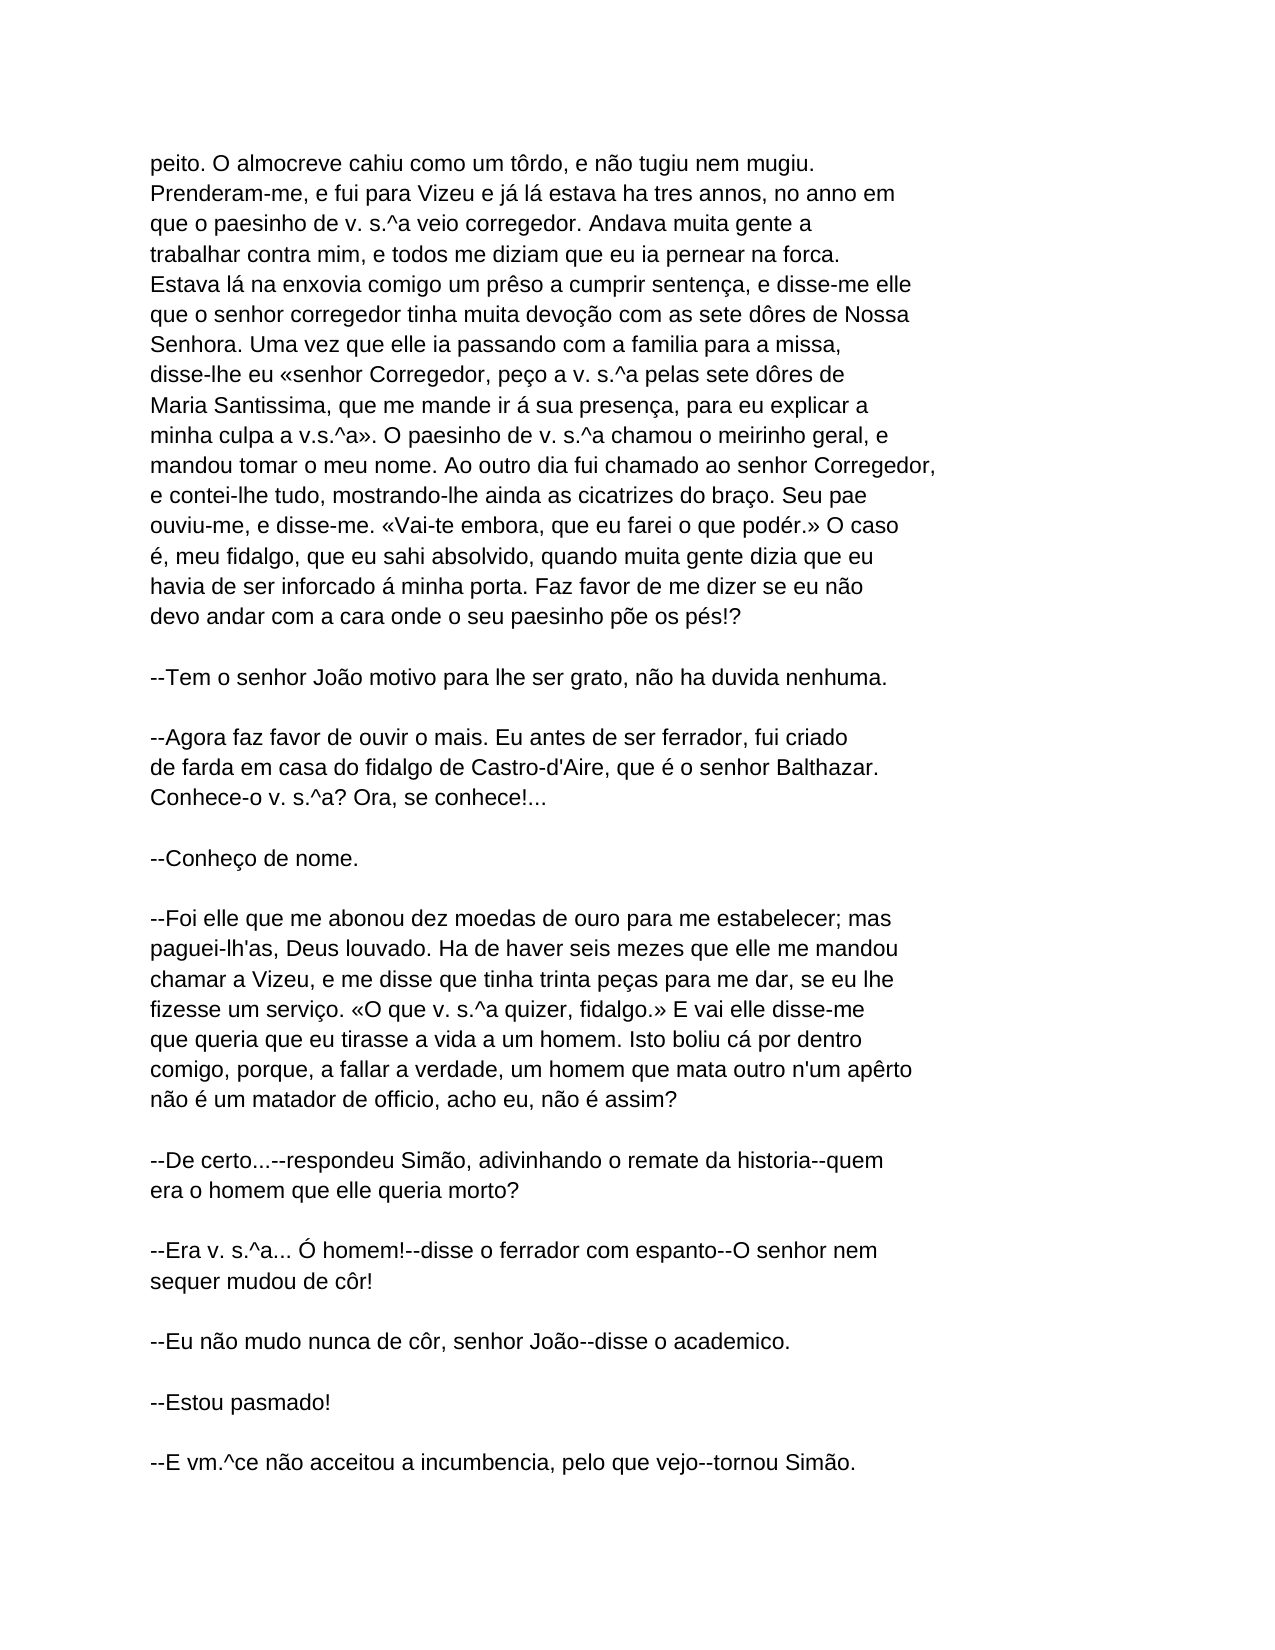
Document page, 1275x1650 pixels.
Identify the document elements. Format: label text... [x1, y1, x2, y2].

text sequer mudou de côr! [150, 1268, 1125, 1294]
text que queria que eu tirasse a vida a um homem. Isto boliu cá por dentro [150, 1026, 1125, 1052]
text --Tem o senhor João motivo para lhe ser grato, não ha duvida nenhuma. [150, 663, 1125, 690]
text que o paesinho de v. s.^a veio corregedor. Andava muita gente a [150, 210, 1125, 237]
text Senhora. Uma vez que elle ia passando com a familia para a missa, [150, 331, 1125, 358]
text devo andar com a cara onde o seu paesinho põe os pés!? [150, 603, 1125, 629]
text trabalhar contra mim, e todos me diziam que eu ia pernear na forca. [150, 241, 1125, 267]
text chamar a Vizeu, e me disse que tinha trinta peças para me dar, se eu lhe [150, 966, 1125, 992]
text --Foi elle que me abonou dez moedas de ouro para me estabelecer; mas [150, 905, 1125, 932]
text --Era v. s.^a... Ó homem!--disse o ferrador com espanto--O senhor nem [150, 1237, 1125, 1264]
text comigo, porque, a fallar a verdade, um homem que mata outro n'um apêrto [150, 1056, 1125, 1083]
text --Agora faz favor de ouvir o mais. Eu antes de ser ferrador, fui criado [150, 724, 1125, 750]
text e contei-lhe tudo, mostrando-lhe ainda as cicatrizes do braço. Seu pae [150, 482, 1125, 509]
text é, meu fidalgo, que eu sahi absolvido, quando muita gente dizia que eu [150, 543, 1125, 569]
text de farda em casa do fidalgo de Castro-d'Aire, que é o senhor Balthazar. [150, 754, 1125, 781]
text Estava lá na enxovia comigo um prêso a cumprir sentença, e disse-me elle [150, 271, 1125, 297]
text Maria Santissima, que me mande ir á sua presença, para eu explicar a [150, 392, 1125, 418]
text era o homem que elle queria morto? [150, 1177, 1125, 1203]
text --Estou pasmado! [150, 1388, 1125, 1415]
text que o senhor corregedor tinha muita devoção com as sete dôres de Nossa [150, 301, 1125, 327]
text --Conheço de nome. [150, 845, 1125, 871]
text mandou tomar o meu nome. Ao outro dia fui chamado ao senhor Corregedor, [150, 452, 1125, 478]
text --Eu não mudo nunca de côr, senhor João--disse o academico. [150, 1328, 1125, 1354]
text peito. O almocreve cahiu como um tôrdo, e não tugiu nem mugiu. [150, 150, 1125, 176]
text --E vm.^ce não acceitou a incumbencia, pelo que vejo--tornou Simão. [150, 1449, 1125, 1475]
text minha culpa a v.s.^a». O paesinho de v. s.^a chamou o meirinho geral, e [150, 422, 1125, 448]
text disse-lhe eu «senhor Corregedor, peço a v. s.^a pelas sete dôres de [150, 361, 1125, 388]
text --De certo...--respondeu Simão, adivinhando o remate da historia--quem [150, 1147, 1125, 1173]
text havia de ser inforcado á minha porta. Faz favor de me dizer se eu não [150, 573, 1125, 599]
text não é um matador de officio, acho eu, não é assim? [150, 1086, 1125, 1113]
text Conhece-o v. s.^a? Ora, se conhece!... [150, 784, 1125, 811]
text ouviu-me, e disse-me. «Vai-te embora, que eu farei o que podér.» O caso [150, 512, 1125, 539]
text fizesse um serviço. «O que v. s.^a quizer, fidalgo.» E vai elle disse-me [150, 996, 1125, 1022]
text Prenderam-me, e fui para Vizeu e já lá estava ha tres annos, no anno em [150, 180, 1125, 207]
text paguei-lh'as, Deus louvado. Ha de haver seis mezes que elle me mandou [150, 935, 1125, 962]
